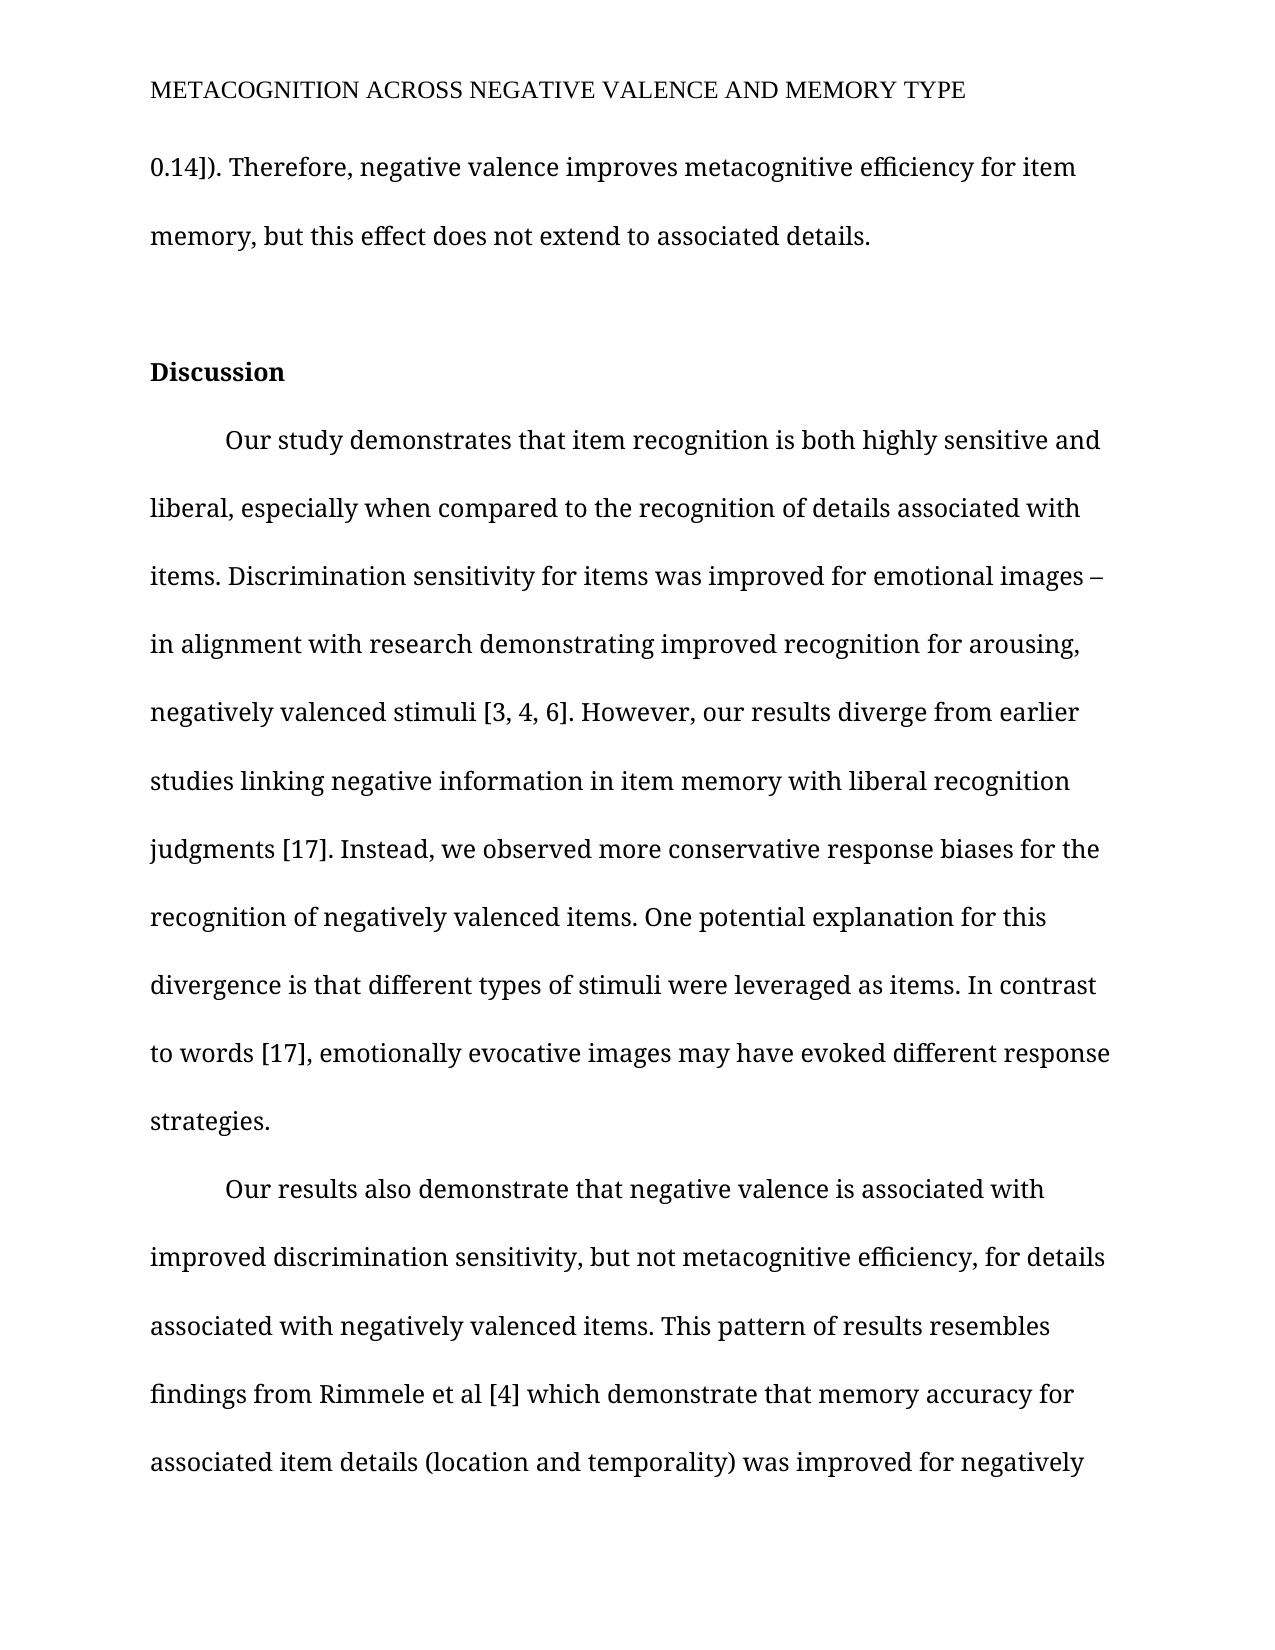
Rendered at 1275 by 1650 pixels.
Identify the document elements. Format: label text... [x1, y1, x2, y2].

text Our study demonstrates that item recognition is both highly sensitive and liberal, especially when compared to the recognition of details associated with items. Discrimination sensitivity for items was improved for emotional images – in alignment with research demonstrating improved recognition for arousing, negatively valenced stimuli [3, 4, 6]. However, our results diverge from earlier studies linking negative information in item memory with liberal recognition judgments [17]. Instead, we observed more conservative response biases for the recognition of negatively valenced items. One potential explanation for this divergence is that different types of stimuli were leveraged as items. In contrast to words [17], emotionally evocative images may have evoked different response strategies. [150, 422, 1125, 1138]
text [150, 150, 1125, 252]
text Discussion [150, 354, 1125, 388]
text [150, 1172, 1125, 1478]
